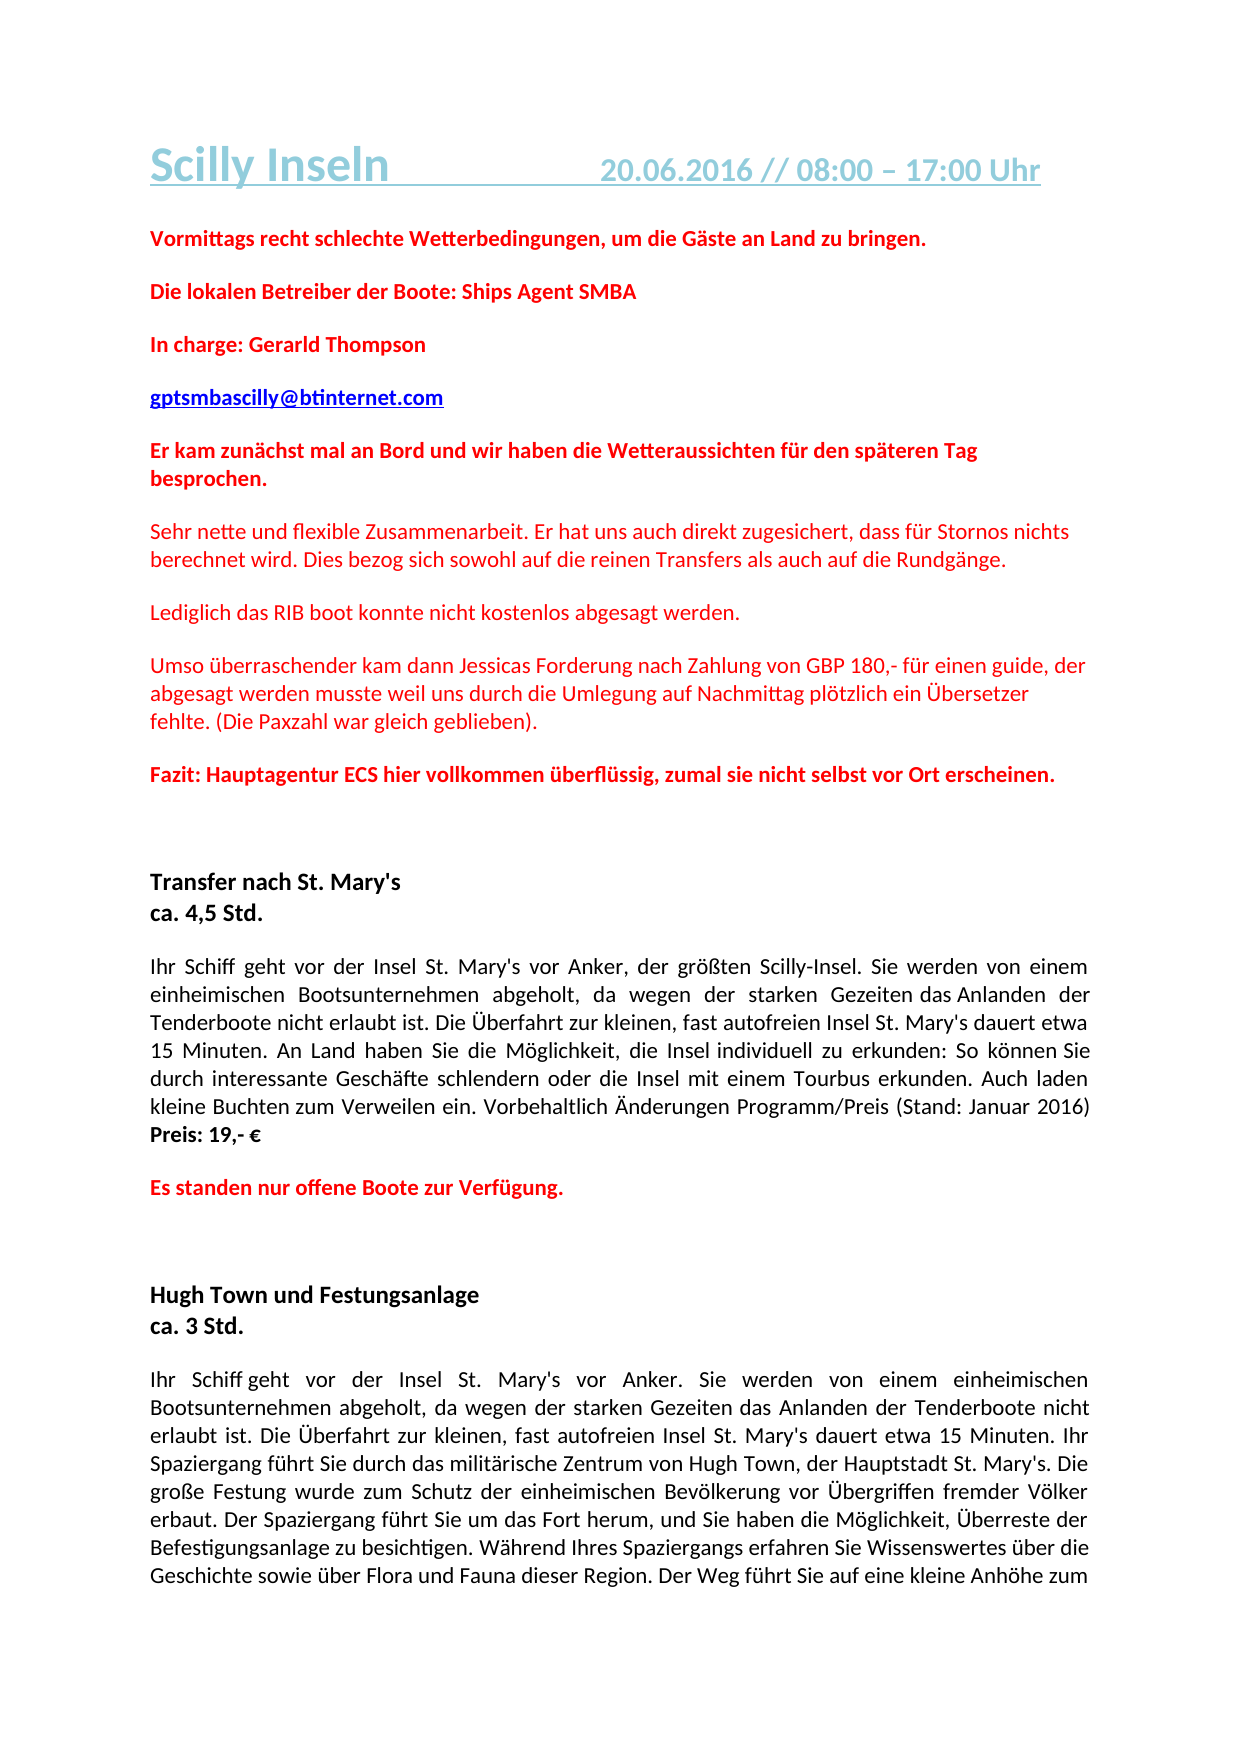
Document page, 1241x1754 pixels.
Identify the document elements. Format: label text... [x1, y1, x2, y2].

text In charge: Gerarld Thompson [150, 330, 1090, 358]
text Er kam zunächst mal an Bord und wir haben die Wetteraussichten für den späteren Tag besprochen. [150, 436, 1090, 492]
text Ihr Schiff geht vor der Insel St. Mary's vor Anker, der größten Scilly-Insel. Sie werden von einem einheimischen Bootsunternehmen abgeholt, da wegen der starken Gezeiten das Anlanden der Tenderboote nicht erlaubt ist. Die Überfahrt zur kleinen, fast autofreien Insel St. Mary's dauert etwa 15 Minuten. An Land haben Sie die Möglichkeit, die Insel individuell zu erkunden: So können Sie durch interessante Geschäfte schlendern oder die Insel mit einem Tourbus erkunden. Auch laden kleine Buchten zum Verweilen ein. Vorbehaltlich Änderungen Programm/Preis (Stand: Januar 2016) Preis: 19,- € [150, 952, 1090, 1148]
text Umso überraschender kam dann Jessicas Forderung nach Zahlung von GBP 180,- für einen guide, der abgesagt werden musste weil uns durch die Umlegung auf Nachmittag plötzlich ein Übersetzer fehlte. (Die Paxzahl war gleich geblieben). [150, 651, 1090, 735]
text Es standen nur offene Boote zur Verfügung. [150, 1173, 1090, 1201]
text Hugh Town und Festungsanlage ca. 3 Std. [150, 1279, 1090, 1340]
text Die lokalen Betreiber der Boote: Ships Agent SMBA [150, 277, 1090, 305]
text Transfer nach St. Mary's ca. 4,5 Std. [150, 866, 1090, 927]
text Vormittags recht schlechte Wetterbedingungen, um die Gäste an Land zu bringen. [150, 224, 1090, 252]
text Fazit: Hauptagentur ECS hier vollkommen überflüssig, zumal sie nicht selbst vor Ort erscheinen. [150, 760, 1090, 788]
text Sehr nette und flexible Zusammenarbeit. Er hat uns auch direkt zugesichert, dass für Stornos nichts berechnet wird. Dies bezog sich sowohl auf die reinen Transfers als auch auf die Rundgänge. [150, 517, 1090, 573]
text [150, 1365, 1090, 1589]
text gptsmbascilly@btinternet.com [150, 383, 1090, 411]
text Lediglich das RIB boot konnte nicht kostenlos abgesagt werden. [150, 598, 1090, 626]
text Scilly Inseln 20.06.2016 // 08:00 – 17:00 Uhr [150, 133, 1090, 194]
